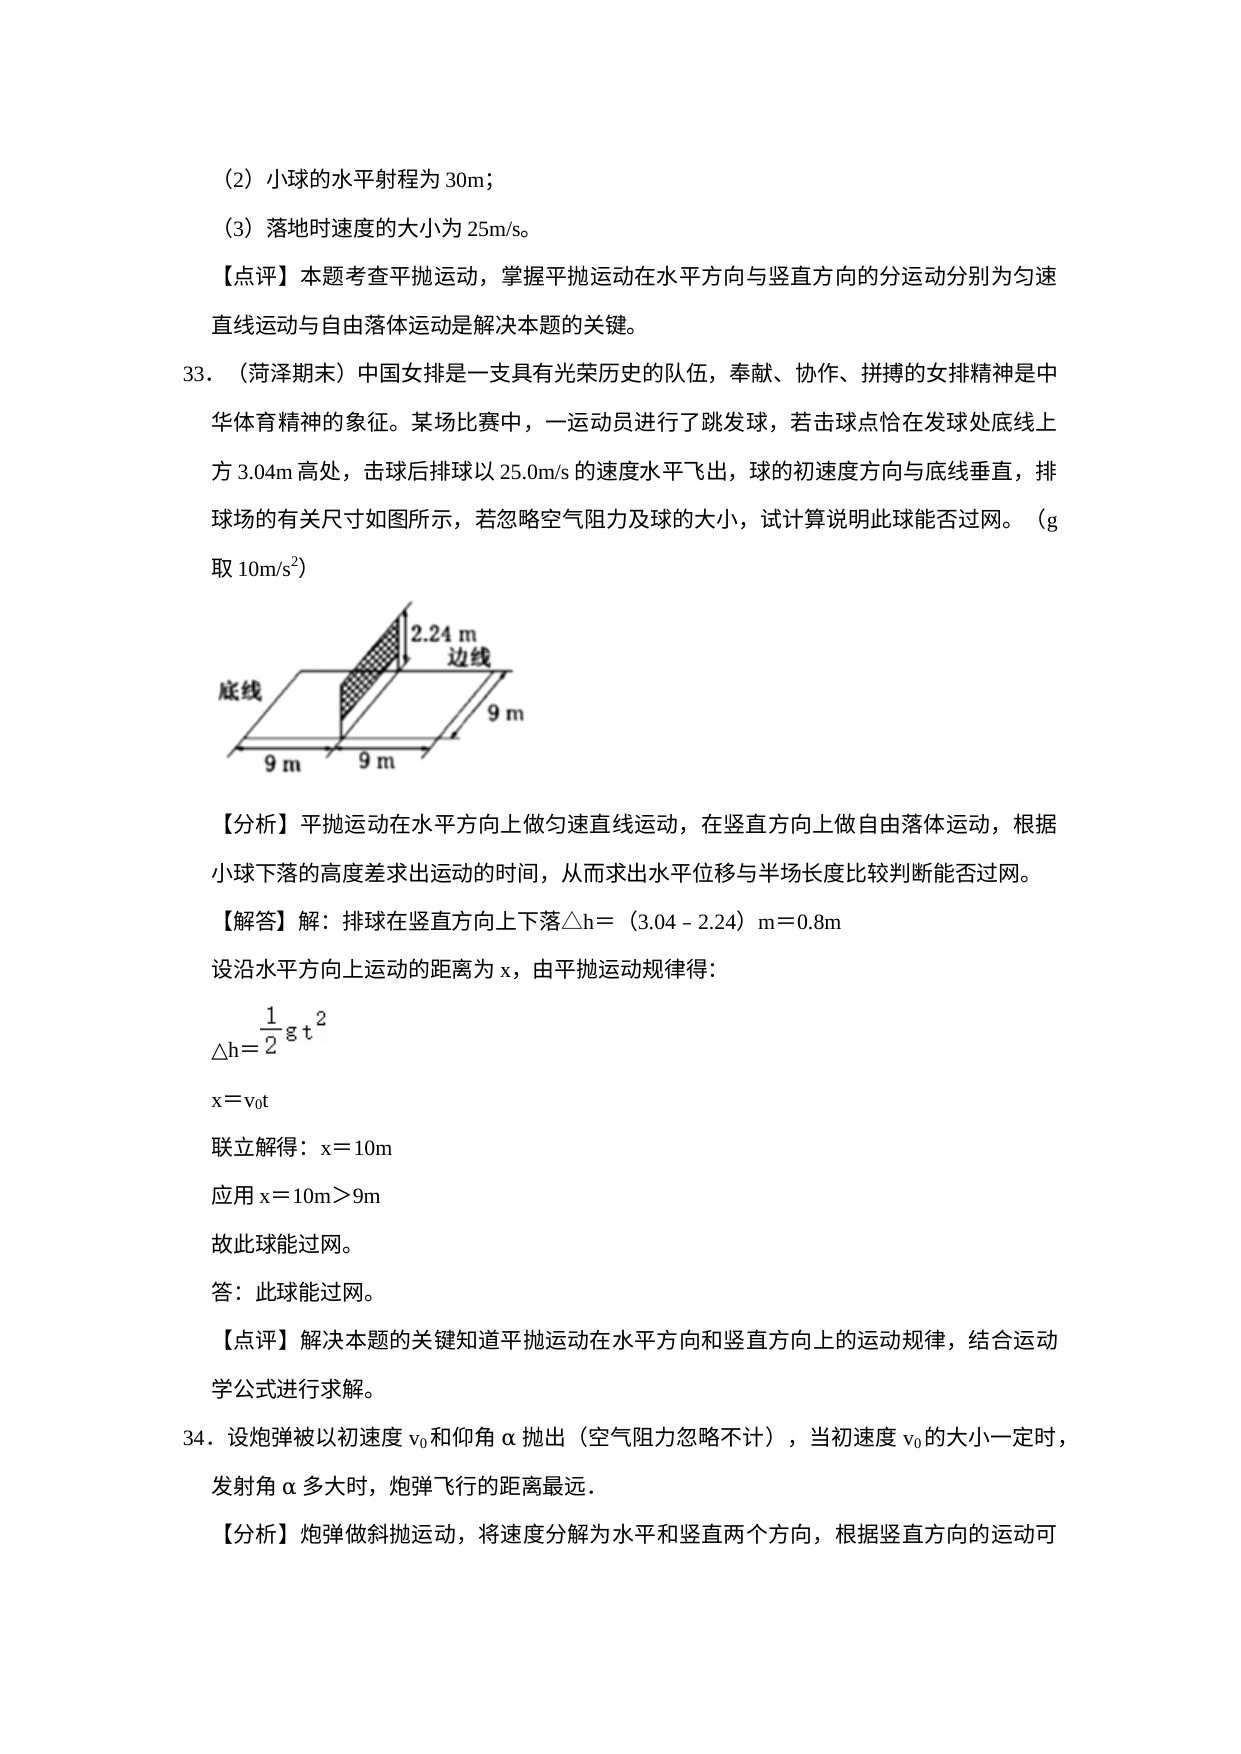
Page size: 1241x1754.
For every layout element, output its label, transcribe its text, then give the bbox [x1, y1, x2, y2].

text 答：此球能过网。 [211, 1274, 1058, 1307]
text 【解答】解：排球在竖直方向上下落△h＝（3.04﹣2.24）m＝0.8m [211, 904, 1058, 936]
text △h＝ [211, 1000, 1058, 1065]
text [211, 1517, 1058, 1549]
text 34．设炮弹被以初速度v0和仰角α抛出（空气阻力忽略不计），当初速度v0的大小一定时，发射角α多大时，炮弹飞行的距离最远． [183, 1420, 1058, 1501]
text 应用x＝10m＞9m [211, 1178, 1058, 1210]
text 【分析】平抛运动在水平方向上做匀速直线运动，在竖直方向上做自由落体运动，根据小球下落的高度差求出运动的时间，从而求出水平位移与半场长度比较判断能否过网。 [211, 807, 1058, 888]
text 【点评】解决本题的关键知道平抛运动在水平方向和竖直方向上的运动规律，结合运动学公式进行求解。 [211, 1323, 1058, 1404]
text 33．（菏泽期末）中国女排是一支具有光荣历史的队伍，奉献、协作、拼搏的女排精神是中华体育精神的象征。某场比赛中，一运动员进行了跳发球，若击球点恰在发球处底线上方3.04m高处，击球后排球以25.0m/s的速度水平飞出，球的初速度方向与底线垂直，排球场的有关尺寸如图所示，若忽略空气阻力及球的大小，试计算说明此球能否过网。（g取10m/s2） [183, 356, 1058, 583]
picture [260, 1002, 327, 1057]
text 联立解得：x＝10m [211, 1129, 1058, 1162]
text x＝v0t [211, 1081, 1058, 1114]
text 【点评】本题考查平抛运动，掌握平抛运动在水平方向与竖直方向的分运动分别为匀速直线运动与自由落体运动是解决本题的关键。 [211, 259, 1058, 340]
text 故此球能过网。 [211, 1226, 1058, 1259]
text （2）小球的水平射程为30m； [211, 162, 1058, 194]
picture [211, 598, 530, 778]
text 设沿水平方向上运动的距离为x，由平抛运动规律得： [211, 952, 1058, 984]
text （3）落地时速度的大小为25m/s。 [211, 210, 1058, 243]
